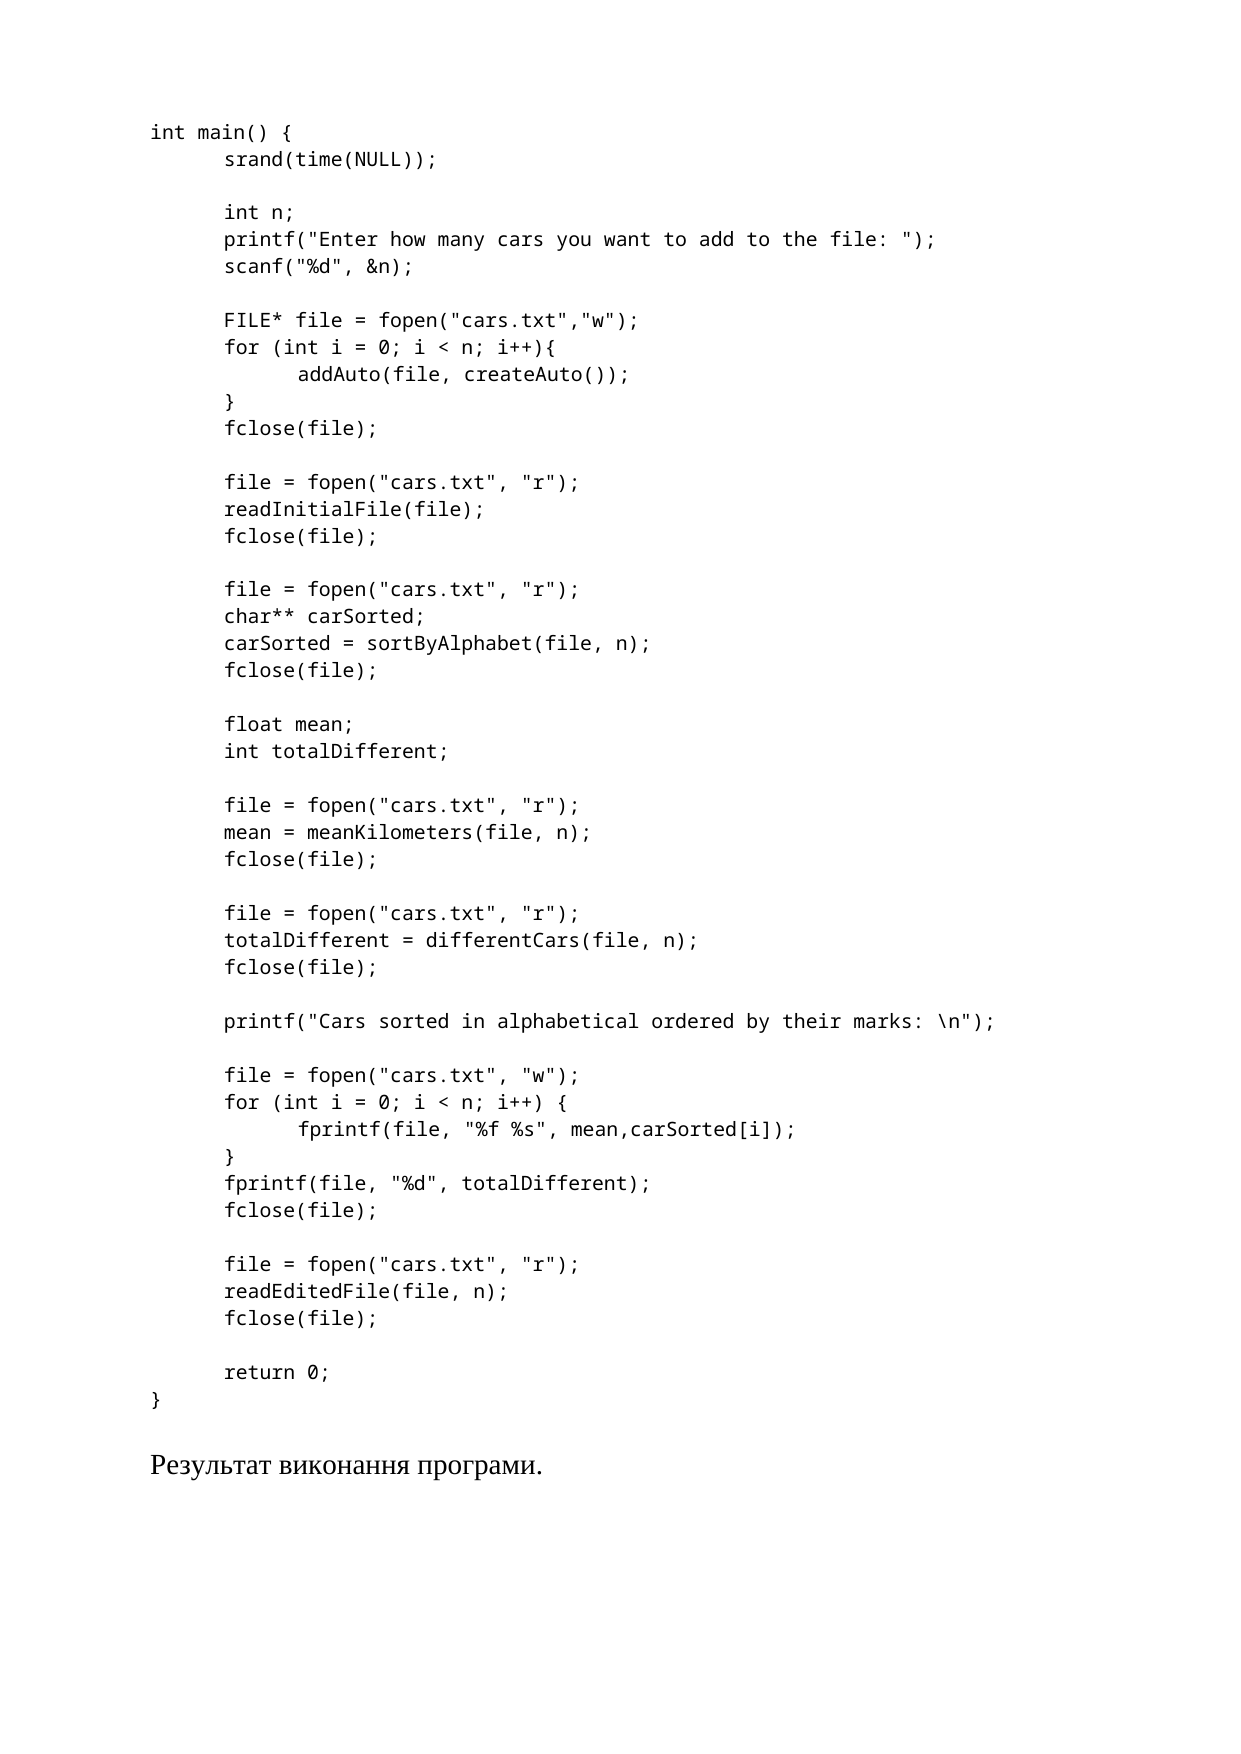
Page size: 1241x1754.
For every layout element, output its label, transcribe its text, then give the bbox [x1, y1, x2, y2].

text int main() { [150, 118, 1097, 145]
text int n; [150, 198, 1097, 225]
text printf("Cars sorted in alphabetical ordered by their marks: \n"); [150, 1007, 1097, 1034]
text fclose(file); [150, 656, 1097, 683]
text srand(time(NULL)); [150, 145, 1097, 172]
text carSorted = sortByAlphabet(file, n); [150, 629, 1097, 656]
text char** carSorted; [150, 602, 1097, 629]
text fclose(file); [150, 414, 1097, 441]
text file = fopen("cars.txt", "r"); [150, 1250, 1097, 1277]
text for (int i = 0; i < n; i++){ [150, 333, 1097, 360]
text addAuto(file, createAuto()); [150, 360, 1097, 387]
text float mean; [150, 710, 1097, 737]
text Результат виконання програми. [150, 1447, 1097, 1480]
text fprintf(file, "%d", totalDifferent); [150, 1169, 1097, 1196]
text } [150, 387, 1097, 414]
text scanf("%d", &n); [150, 252, 1097, 279]
text file = fopen("cars.txt", "r"); [150, 468, 1097, 495]
text file = fopen("cars.txt", "r"); [150, 791, 1097, 818]
text fclose(file); [150, 522, 1097, 549]
text readEditedFile(file, n); [150, 1277, 1097, 1304]
text fclose(file); [150, 953, 1097, 980]
text int totalDifferent; [150, 737, 1097, 764]
text mean = meanKilometers(file, n); [150, 818, 1097, 845]
text readInitialFile(file); [150, 495, 1097, 522]
text file = fopen("cars.txt", "r"); [150, 899, 1097, 926]
text for (int i = 0; i < n; i++) { [150, 1088, 1097, 1115]
text printf("Enter how many cars you want to add to the file: "); [150, 225, 1097, 252]
text file = fopen("cars.txt", "w"); [150, 1061, 1097, 1088]
text fclose(file); [150, 1196, 1097, 1223]
text file = fopen("cars.txt", "r"); [150, 576, 1097, 602]
text } [150, 1385, 1097, 1412]
text return 0; [150, 1358, 1097, 1385]
text FILE* file = fopen("cars.txt","w"); [150, 306, 1097, 333]
text fprintf(file, "%f %s", mean,carSorted[i]); [150, 1115, 1097, 1142]
text totalDifferent = differentCars(file, n); [150, 926, 1097, 953]
text } [150, 1142, 1097, 1169]
text fclose(file); [150, 1304, 1097, 1331]
text fclose(file); [150, 845, 1097, 872]
